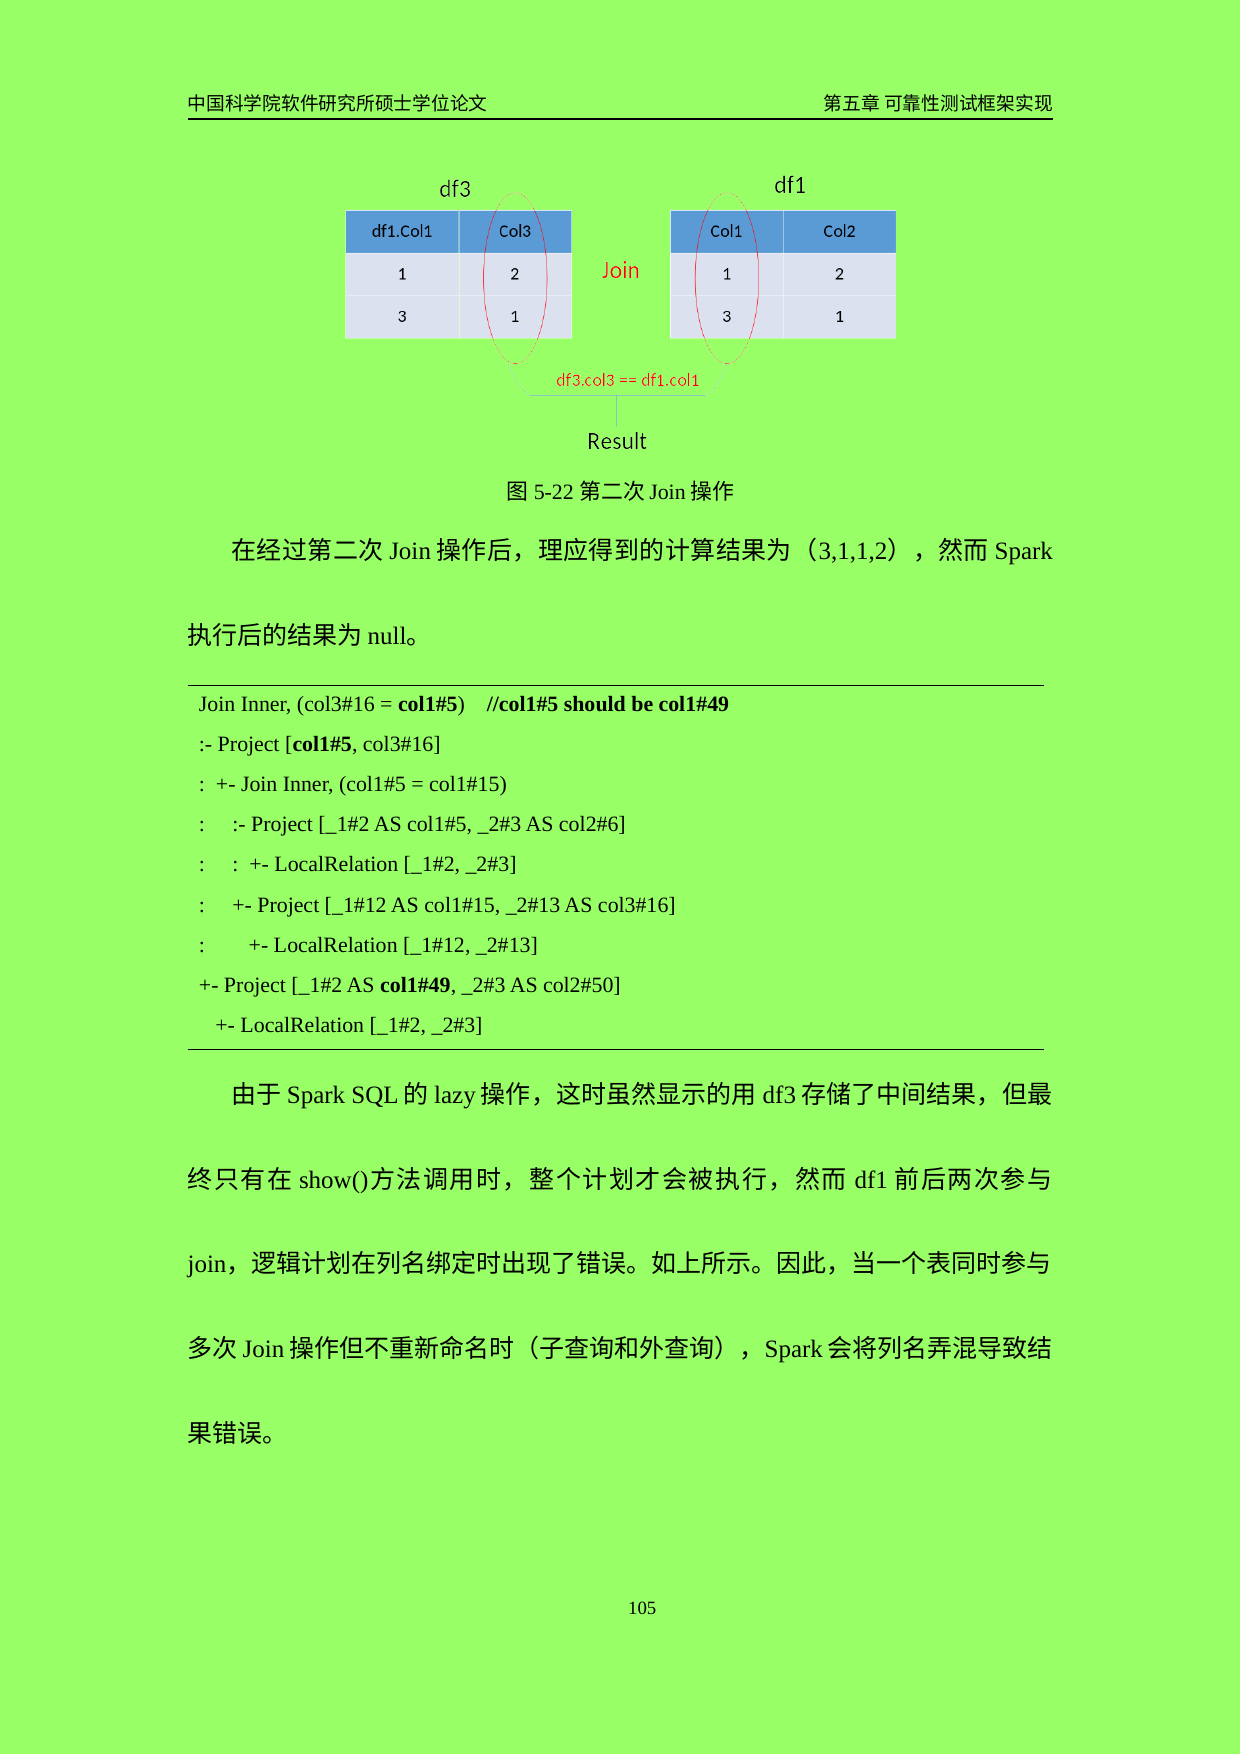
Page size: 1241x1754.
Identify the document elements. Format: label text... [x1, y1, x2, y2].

text 图 5-22 第二次Join操作 [187, 473, 1053, 507]
text 由于Spark SQL的lazy操作，这时虽然显示的用df3存储了中间结果，但最终只有在show()方法调用时，整个计划才会被执行，然而df1前后两次参与join，逻辑计划在列名绑定时出现了错误。如上所示。因此，当一个表同时参与多次Join操作但不重新命名时（子查询和外查询），Spark会将列名弄混导致结果错误。 [187, 1058, 1053, 1466]
table_header Join Inner, (col3#16 = col1#5) //col1#5 should be col1#49 :- Project [col1#5, col3#16] : +- Join Inner, (col1#5 = col1#15) : :- Project [_1#2 AS col1#5, _2#3 AS col2#6] : : +- LocalRelation [_1#2, _2#3] : +- Project [_1#12 AS col1#15, _2#13 AS col3#16] : +- LocalRelation [_1#12, _2#13] +- Project [_1#2 AS col1#49, _2#3 AS col2#50] +- LocalRelation [_1#2, _2#3] [188, 686, 1044, 1049]
text 在经过第二次Join操作后，理应得到的计算结果为（3,1,1,2），然而Spark执行后的结果为null。 [187, 515, 1053, 668]
